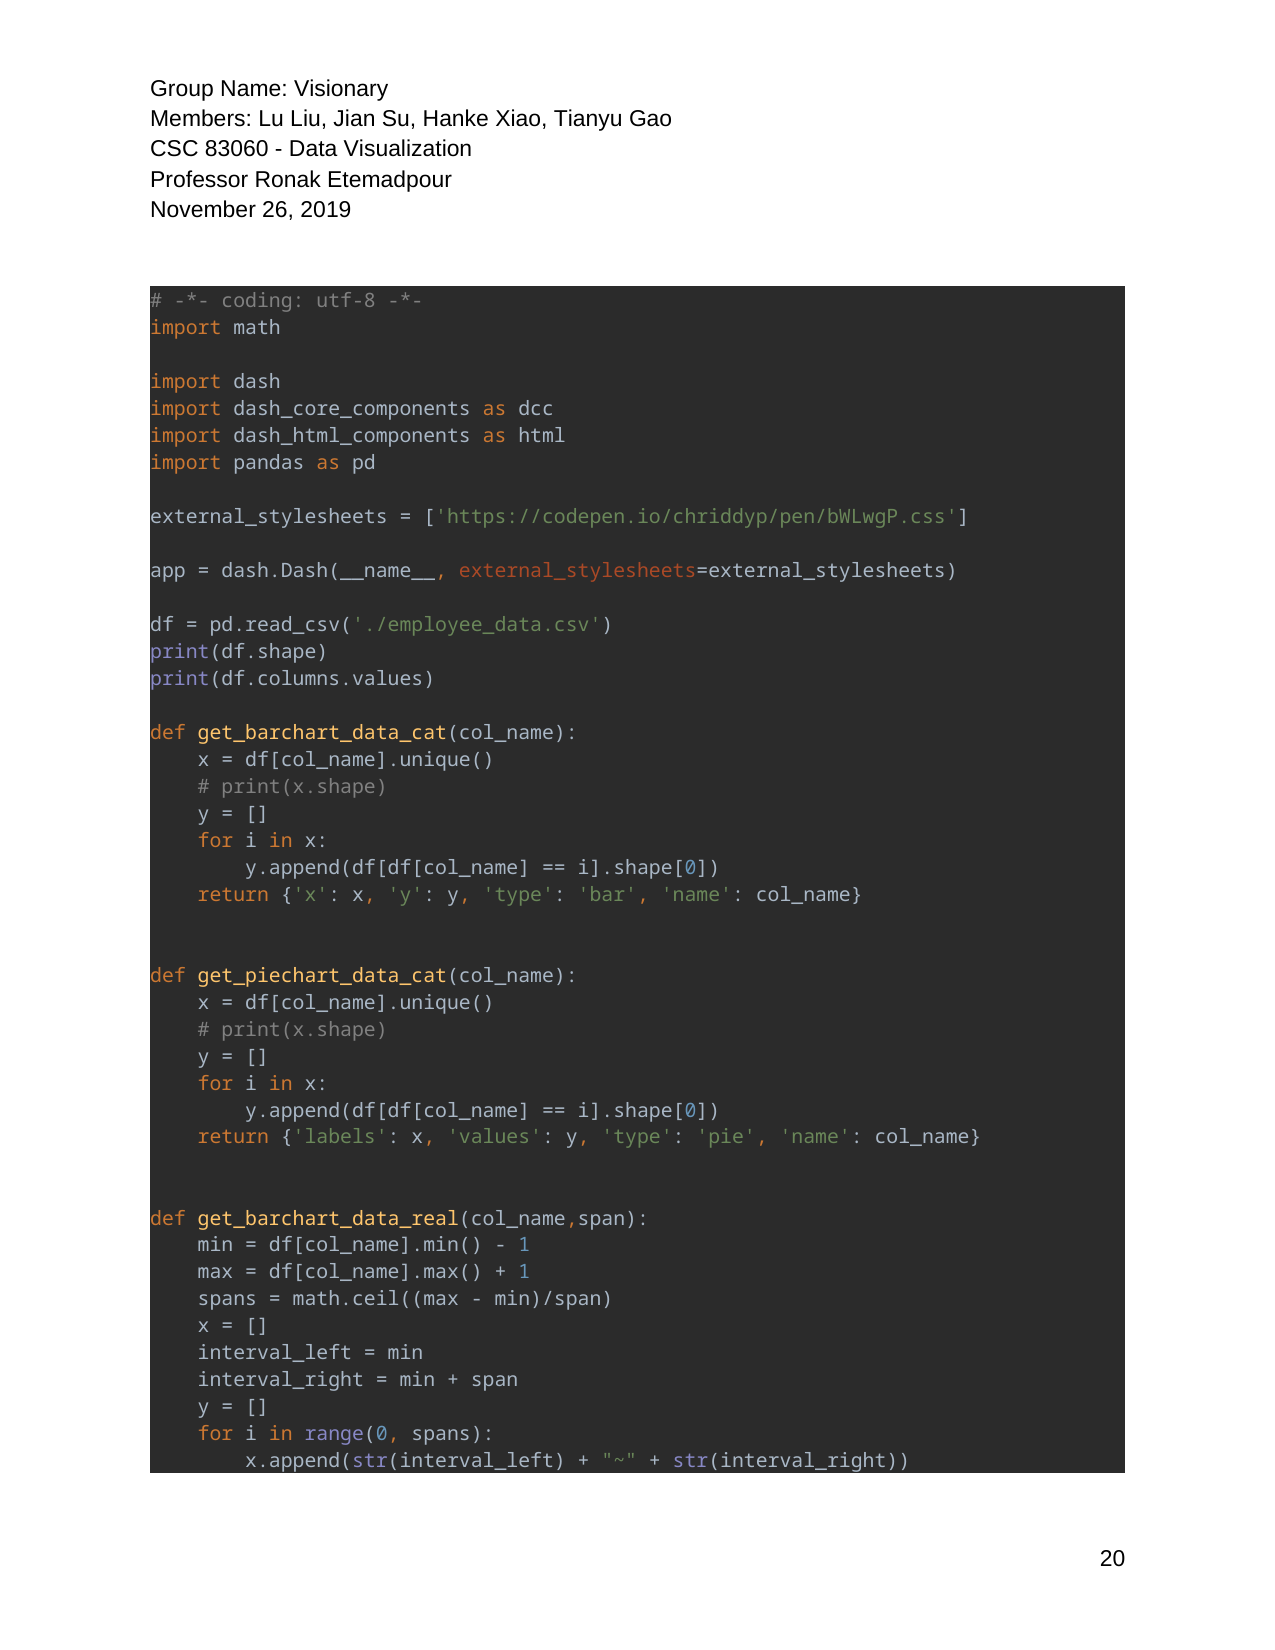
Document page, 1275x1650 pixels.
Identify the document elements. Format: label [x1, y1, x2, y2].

text [150, 286, 1125, 1473]
